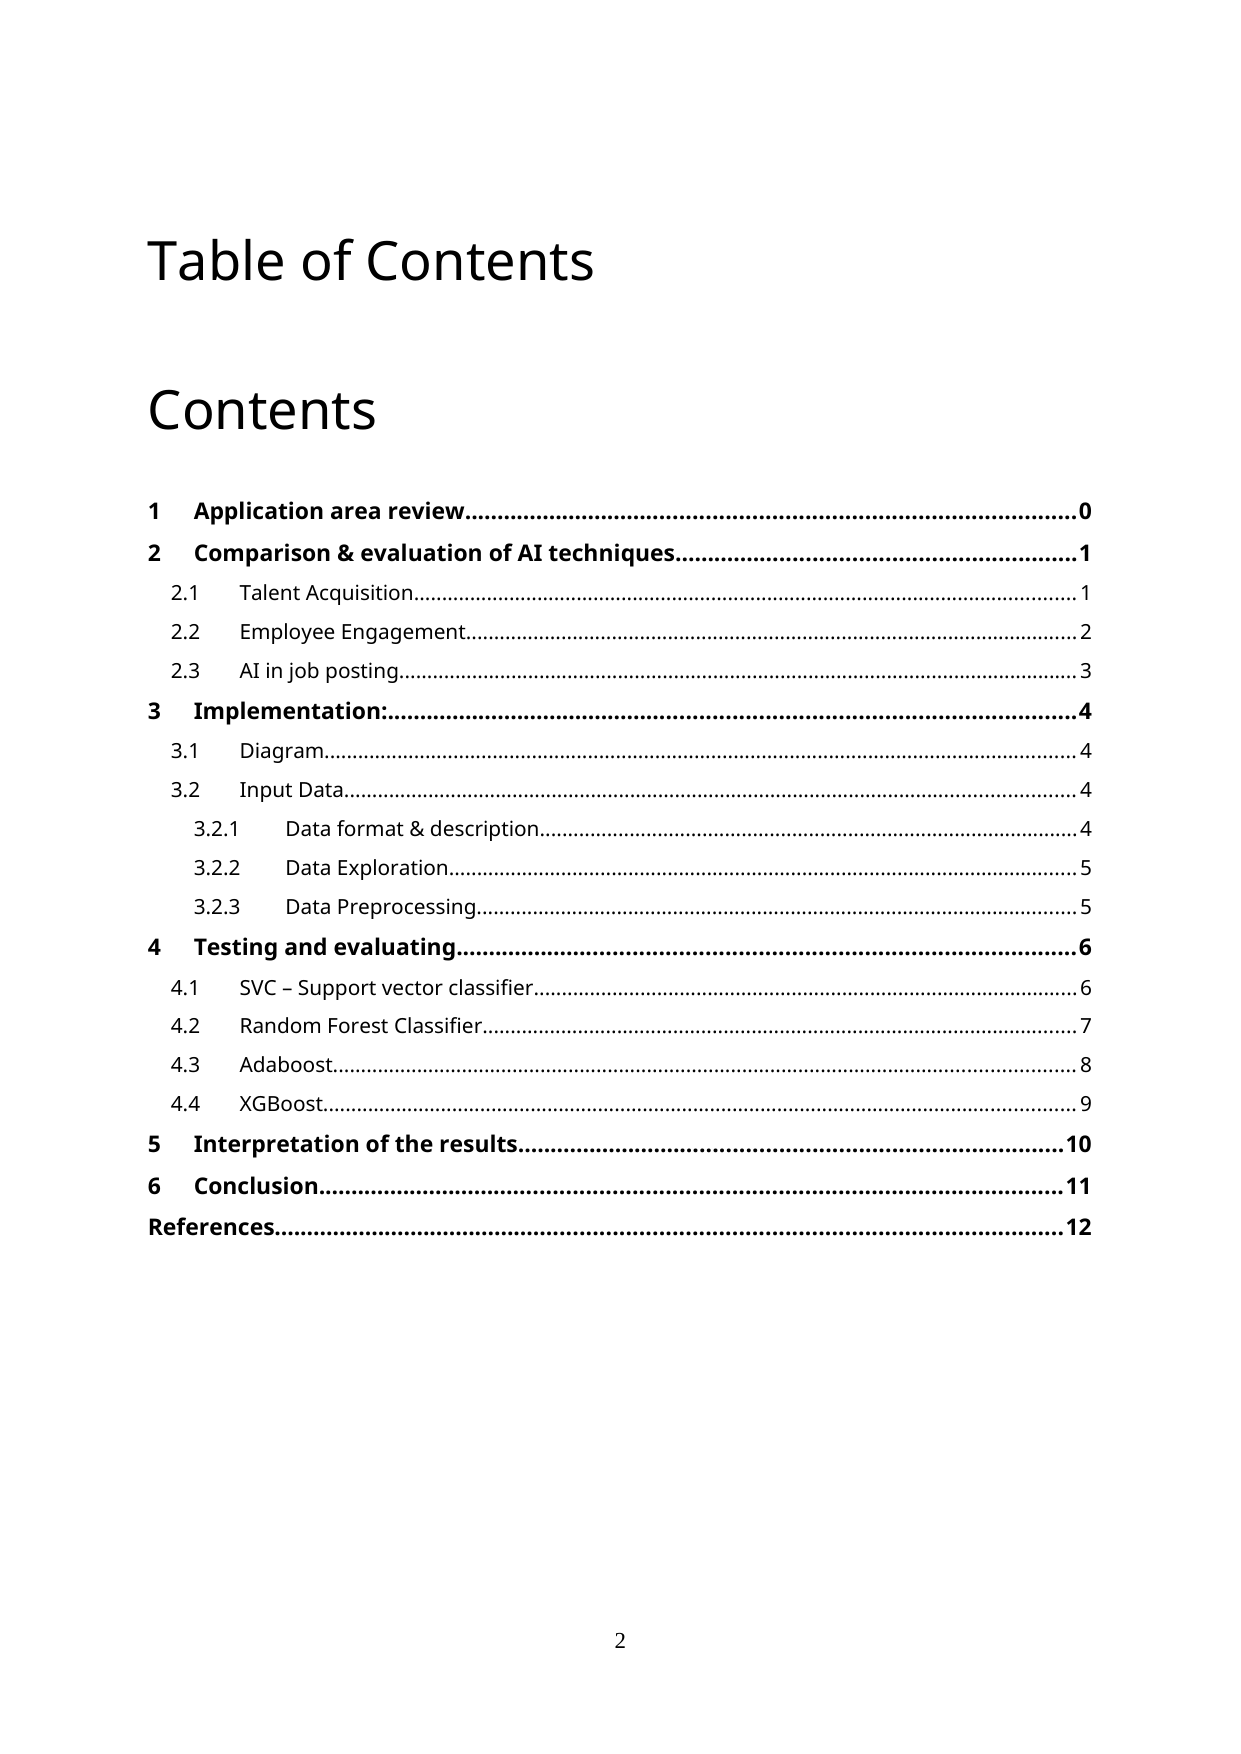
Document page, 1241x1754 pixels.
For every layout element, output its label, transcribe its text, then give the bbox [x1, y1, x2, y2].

text Table of Contents [148, 223, 1093, 296]
